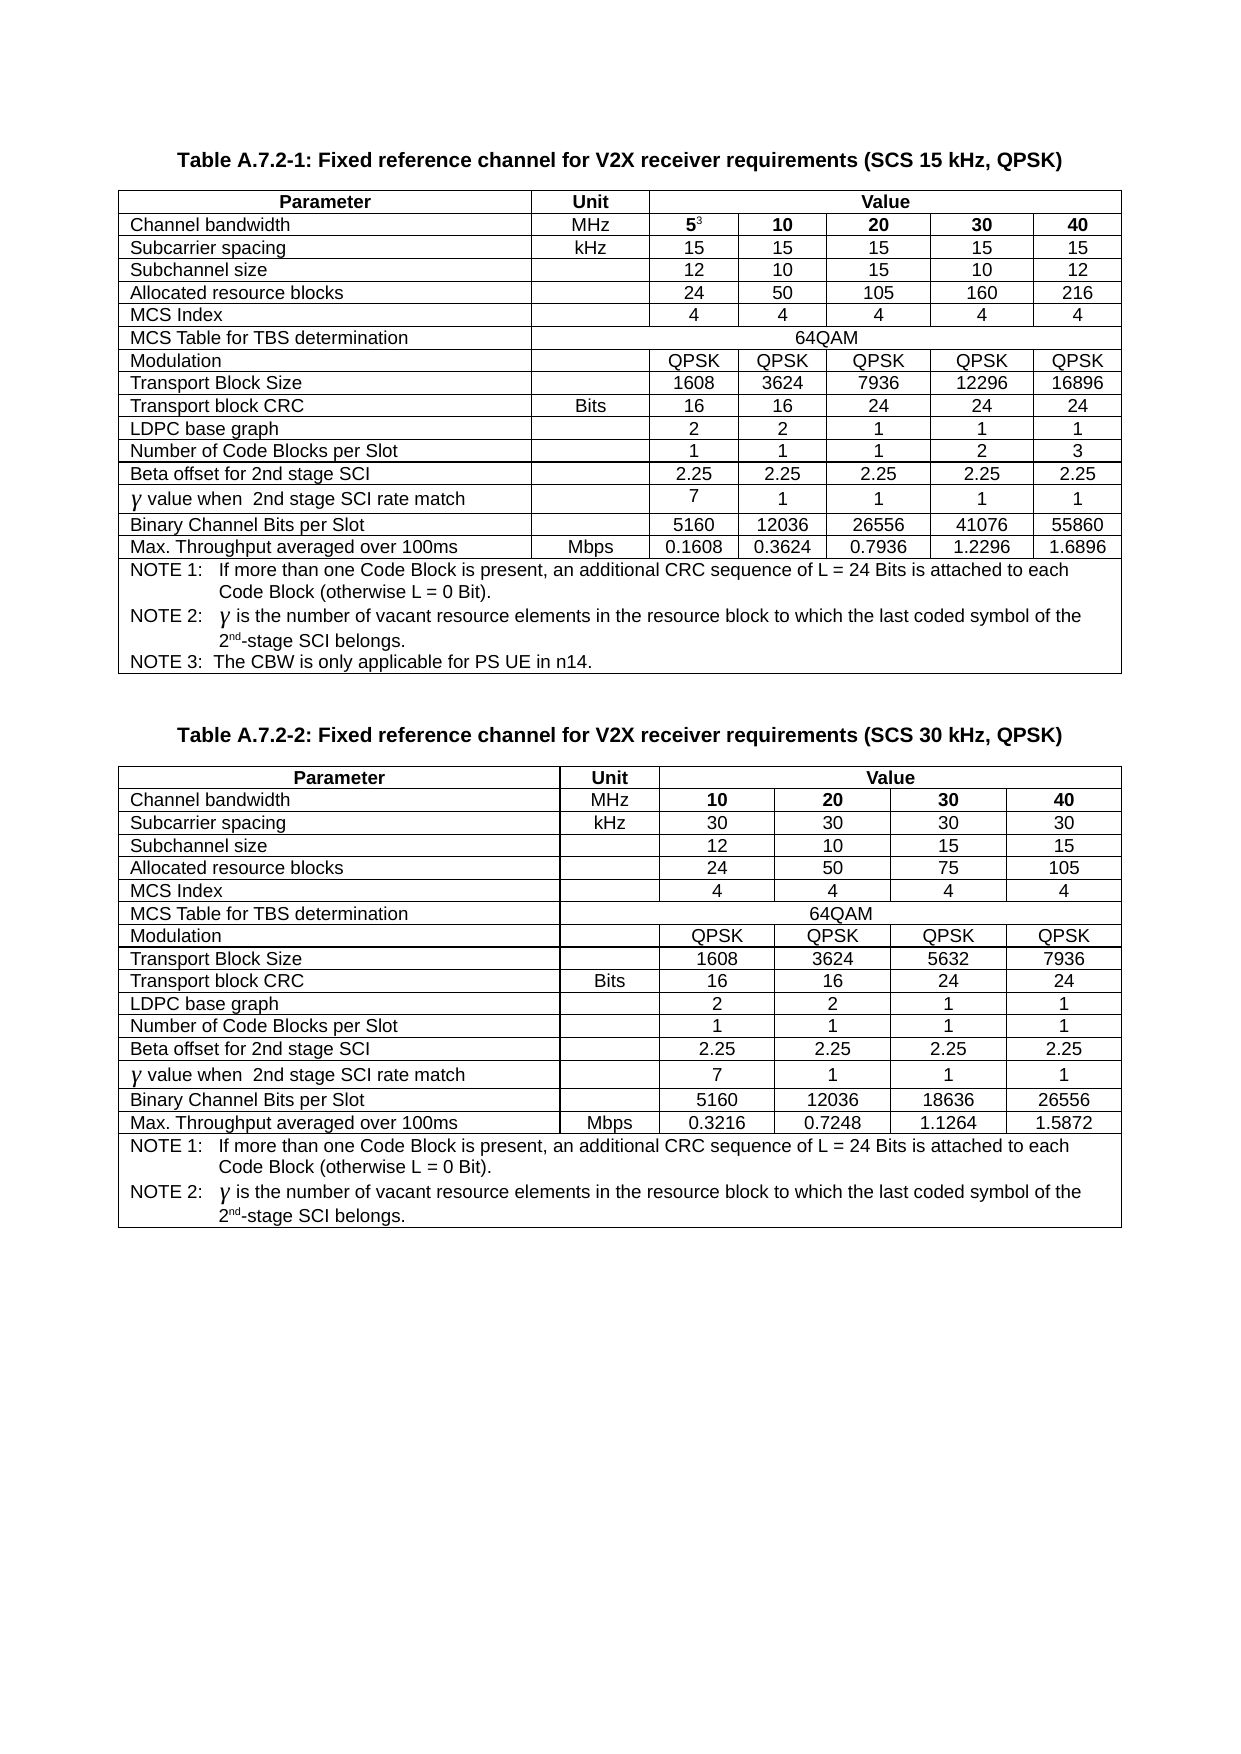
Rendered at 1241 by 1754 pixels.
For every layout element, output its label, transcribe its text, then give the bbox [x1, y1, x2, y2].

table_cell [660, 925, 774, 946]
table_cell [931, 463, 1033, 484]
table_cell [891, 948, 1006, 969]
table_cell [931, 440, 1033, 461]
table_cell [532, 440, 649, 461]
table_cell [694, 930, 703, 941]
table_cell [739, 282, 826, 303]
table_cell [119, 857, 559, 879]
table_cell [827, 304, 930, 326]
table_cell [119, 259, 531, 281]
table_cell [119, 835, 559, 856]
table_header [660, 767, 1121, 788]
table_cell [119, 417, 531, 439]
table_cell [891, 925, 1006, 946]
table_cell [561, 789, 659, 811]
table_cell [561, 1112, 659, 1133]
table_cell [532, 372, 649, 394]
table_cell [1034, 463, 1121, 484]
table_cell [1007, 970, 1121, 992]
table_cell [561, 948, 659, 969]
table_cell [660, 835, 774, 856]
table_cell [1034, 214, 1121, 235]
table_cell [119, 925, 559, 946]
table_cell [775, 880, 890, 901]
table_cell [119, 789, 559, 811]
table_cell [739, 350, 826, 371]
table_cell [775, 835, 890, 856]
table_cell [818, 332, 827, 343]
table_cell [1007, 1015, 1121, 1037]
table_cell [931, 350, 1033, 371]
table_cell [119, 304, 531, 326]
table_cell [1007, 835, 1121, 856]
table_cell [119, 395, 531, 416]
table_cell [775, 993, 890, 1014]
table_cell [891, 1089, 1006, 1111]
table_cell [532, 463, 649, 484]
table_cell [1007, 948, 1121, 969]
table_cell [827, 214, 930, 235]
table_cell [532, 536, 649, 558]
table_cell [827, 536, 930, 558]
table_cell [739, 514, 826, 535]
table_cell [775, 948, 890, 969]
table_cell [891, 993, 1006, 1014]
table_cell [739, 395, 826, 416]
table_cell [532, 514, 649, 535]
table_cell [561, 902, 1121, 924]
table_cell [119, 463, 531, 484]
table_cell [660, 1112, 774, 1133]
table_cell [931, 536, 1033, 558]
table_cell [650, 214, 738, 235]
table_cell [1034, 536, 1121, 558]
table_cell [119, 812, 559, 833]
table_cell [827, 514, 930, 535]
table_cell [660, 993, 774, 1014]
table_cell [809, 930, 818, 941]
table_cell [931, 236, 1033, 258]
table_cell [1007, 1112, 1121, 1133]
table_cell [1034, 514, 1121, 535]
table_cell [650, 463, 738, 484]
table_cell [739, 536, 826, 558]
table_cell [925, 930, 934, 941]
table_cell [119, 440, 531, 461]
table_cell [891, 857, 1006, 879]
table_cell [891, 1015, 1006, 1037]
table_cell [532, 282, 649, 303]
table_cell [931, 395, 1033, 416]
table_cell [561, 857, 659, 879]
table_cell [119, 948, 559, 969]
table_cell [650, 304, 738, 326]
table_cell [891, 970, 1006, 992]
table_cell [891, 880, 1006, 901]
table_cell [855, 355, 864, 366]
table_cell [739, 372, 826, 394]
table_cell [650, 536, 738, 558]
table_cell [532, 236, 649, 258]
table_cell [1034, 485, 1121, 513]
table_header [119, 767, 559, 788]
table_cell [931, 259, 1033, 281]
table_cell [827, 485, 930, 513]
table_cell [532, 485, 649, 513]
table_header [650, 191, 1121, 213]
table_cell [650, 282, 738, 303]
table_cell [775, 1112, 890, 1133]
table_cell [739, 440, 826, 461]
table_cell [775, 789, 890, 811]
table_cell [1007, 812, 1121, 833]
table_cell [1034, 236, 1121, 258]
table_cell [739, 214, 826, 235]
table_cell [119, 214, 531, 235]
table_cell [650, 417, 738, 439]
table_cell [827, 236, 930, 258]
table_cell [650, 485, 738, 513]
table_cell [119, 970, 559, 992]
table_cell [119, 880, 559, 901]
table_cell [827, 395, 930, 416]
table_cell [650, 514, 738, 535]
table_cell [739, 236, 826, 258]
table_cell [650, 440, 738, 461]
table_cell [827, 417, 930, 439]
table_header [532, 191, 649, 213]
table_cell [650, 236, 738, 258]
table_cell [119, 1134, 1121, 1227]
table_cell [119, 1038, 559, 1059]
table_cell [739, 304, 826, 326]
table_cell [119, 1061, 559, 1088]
text Table A.7.2-1: Fixed reference channel for V2X receiver requirements (SCS 15 kHz, QPSK) [118, 147, 1122, 171]
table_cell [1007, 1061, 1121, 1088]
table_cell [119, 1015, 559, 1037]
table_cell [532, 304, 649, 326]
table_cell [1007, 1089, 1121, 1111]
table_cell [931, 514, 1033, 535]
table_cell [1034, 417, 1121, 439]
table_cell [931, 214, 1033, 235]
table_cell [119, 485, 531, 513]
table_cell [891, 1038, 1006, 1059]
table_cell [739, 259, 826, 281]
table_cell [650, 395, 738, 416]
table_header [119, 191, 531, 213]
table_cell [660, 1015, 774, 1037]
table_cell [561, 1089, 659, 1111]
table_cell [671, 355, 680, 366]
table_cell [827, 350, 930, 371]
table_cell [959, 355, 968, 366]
text Table A.7.2-2: Fixed reference channel for V2X receiver requirements (SCS 30 kHz, QPSK) [118, 723, 1122, 747]
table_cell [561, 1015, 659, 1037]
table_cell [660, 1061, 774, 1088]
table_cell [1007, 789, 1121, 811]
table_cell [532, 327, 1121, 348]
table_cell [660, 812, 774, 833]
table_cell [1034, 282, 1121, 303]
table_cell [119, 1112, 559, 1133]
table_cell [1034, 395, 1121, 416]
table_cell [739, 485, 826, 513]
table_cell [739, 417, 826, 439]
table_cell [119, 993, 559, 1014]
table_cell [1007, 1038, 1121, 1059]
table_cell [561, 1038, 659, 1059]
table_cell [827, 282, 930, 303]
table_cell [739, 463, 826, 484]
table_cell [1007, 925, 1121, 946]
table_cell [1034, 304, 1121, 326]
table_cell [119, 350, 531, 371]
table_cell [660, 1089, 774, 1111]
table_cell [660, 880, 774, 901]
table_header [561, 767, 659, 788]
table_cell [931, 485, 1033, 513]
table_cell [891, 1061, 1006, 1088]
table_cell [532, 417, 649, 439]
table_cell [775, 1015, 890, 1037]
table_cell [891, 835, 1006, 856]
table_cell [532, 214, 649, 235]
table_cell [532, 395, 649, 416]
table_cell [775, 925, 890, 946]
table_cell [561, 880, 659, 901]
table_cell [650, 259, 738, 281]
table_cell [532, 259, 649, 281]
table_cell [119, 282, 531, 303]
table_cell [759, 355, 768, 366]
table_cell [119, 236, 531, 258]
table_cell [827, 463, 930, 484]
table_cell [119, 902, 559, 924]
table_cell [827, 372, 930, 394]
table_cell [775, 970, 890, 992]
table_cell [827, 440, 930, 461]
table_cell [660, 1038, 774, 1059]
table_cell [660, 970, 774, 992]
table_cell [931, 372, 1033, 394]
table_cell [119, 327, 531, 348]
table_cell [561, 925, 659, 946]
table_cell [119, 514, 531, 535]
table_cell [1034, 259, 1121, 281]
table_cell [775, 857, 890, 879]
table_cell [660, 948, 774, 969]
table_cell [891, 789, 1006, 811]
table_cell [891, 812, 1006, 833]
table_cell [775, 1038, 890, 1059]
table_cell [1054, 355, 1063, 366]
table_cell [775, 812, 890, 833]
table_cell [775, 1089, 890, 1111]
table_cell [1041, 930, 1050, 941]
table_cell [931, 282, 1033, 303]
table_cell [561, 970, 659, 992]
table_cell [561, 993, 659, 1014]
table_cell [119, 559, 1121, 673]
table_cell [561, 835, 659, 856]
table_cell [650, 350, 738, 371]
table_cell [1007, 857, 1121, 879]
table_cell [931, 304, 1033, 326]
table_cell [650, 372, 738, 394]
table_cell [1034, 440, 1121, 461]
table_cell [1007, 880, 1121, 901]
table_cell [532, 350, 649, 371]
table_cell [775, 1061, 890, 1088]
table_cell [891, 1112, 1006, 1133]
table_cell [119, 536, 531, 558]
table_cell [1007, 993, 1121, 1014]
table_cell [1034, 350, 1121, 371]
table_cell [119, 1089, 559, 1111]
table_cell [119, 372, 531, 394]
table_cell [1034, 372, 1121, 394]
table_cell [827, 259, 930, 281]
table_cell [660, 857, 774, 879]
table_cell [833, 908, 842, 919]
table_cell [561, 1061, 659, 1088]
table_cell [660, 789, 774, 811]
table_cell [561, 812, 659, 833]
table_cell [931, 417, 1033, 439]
